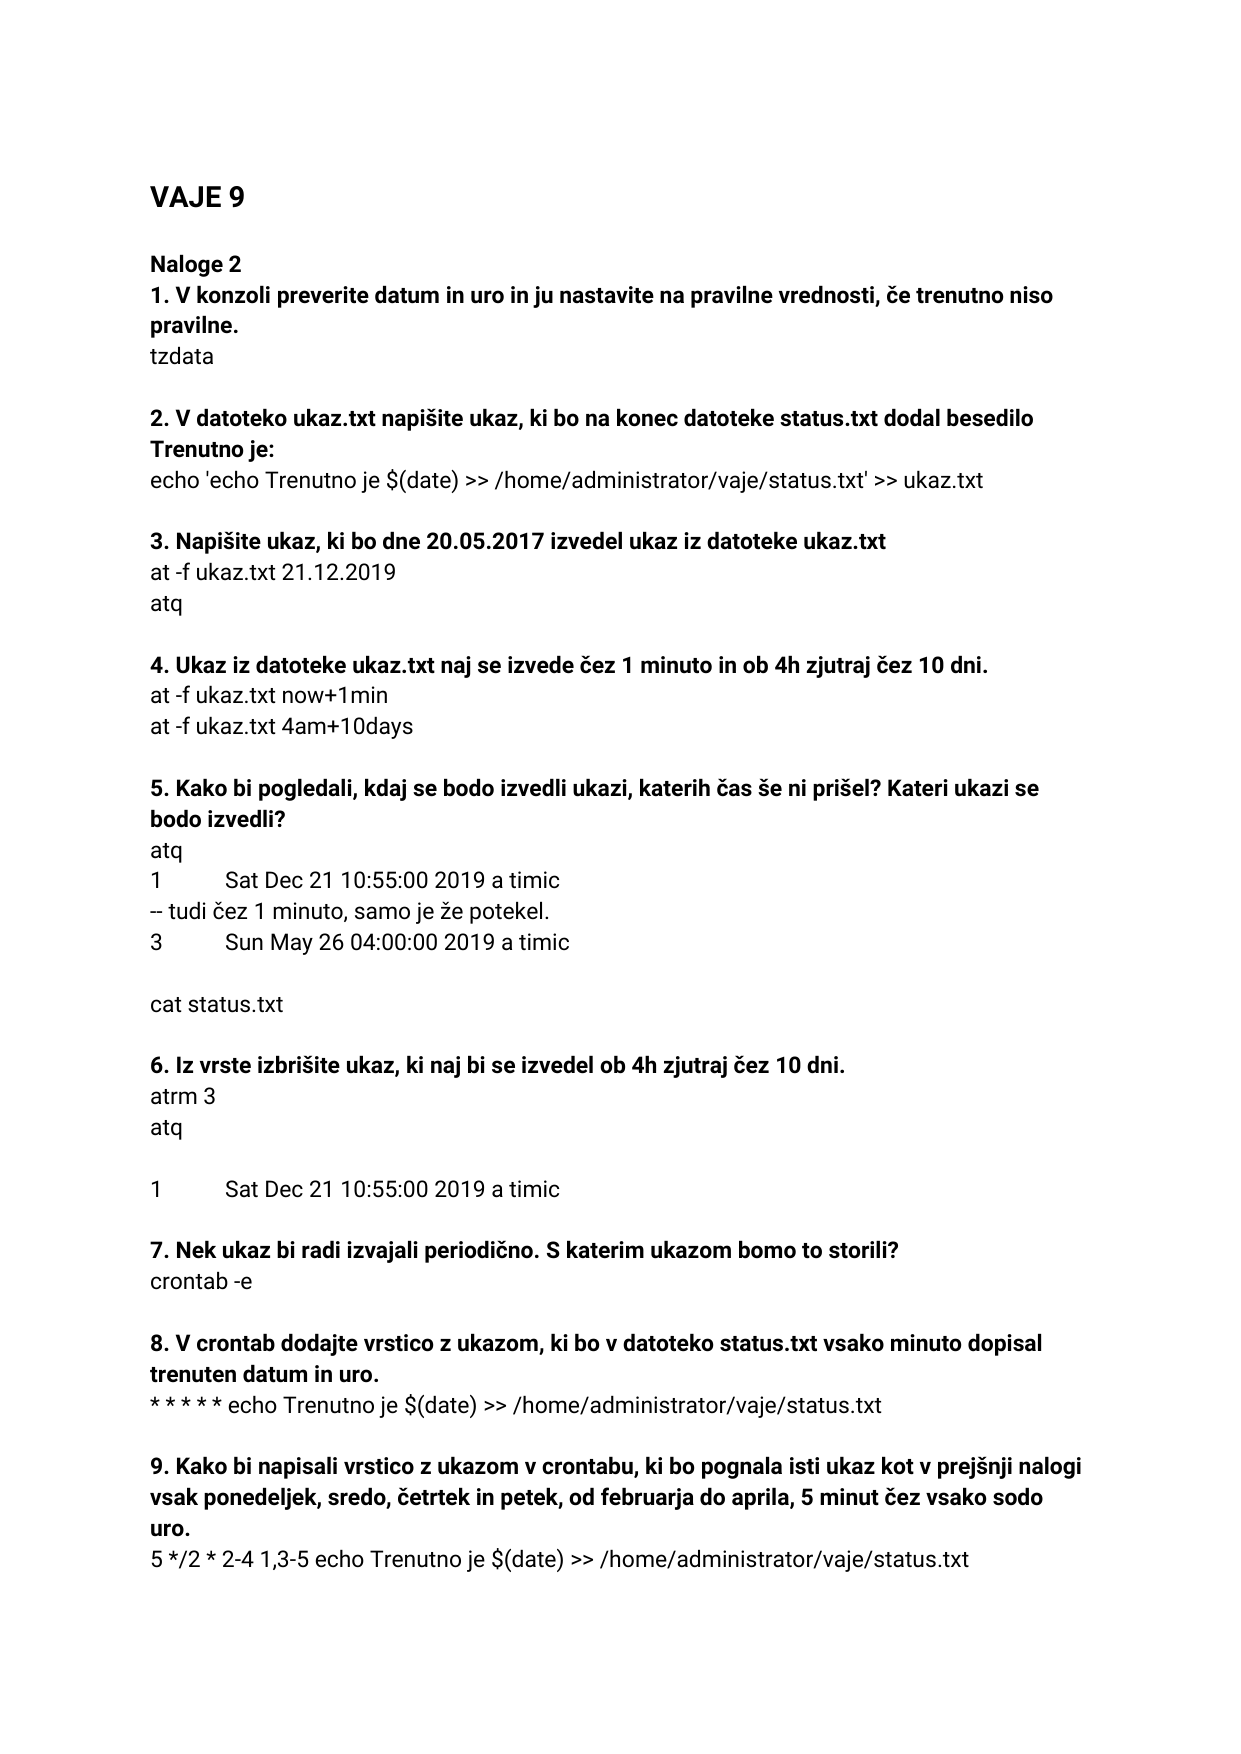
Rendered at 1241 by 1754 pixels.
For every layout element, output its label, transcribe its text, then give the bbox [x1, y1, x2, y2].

text -- tudi čez 1 minuto, samo je že potekel. [150, 898, 1090, 925]
text 2. V datoteko ukaz.txt napišite ukaz, ki bo na konec datoteke status.txt dodal besedilo Trenutno je: [150, 405, 1090, 463]
text 4. Ukaz iz datoteke ukaz.txt naj se izvede čez 1 minuto in ob 4h zjutraj čez 10 dni. [150, 652, 1090, 679]
text 1 Sat Dec 21 10:55:00 2019 a timic [150, 1176, 1090, 1203]
text atq [150, 1114, 1090, 1141]
text 6. Iz vrste izbrišite ukaz, ki naj bi se izvedel ob 4h zjutraj čez 10 dni. [150, 1053, 1090, 1079]
text 7. Nek ukaz bi radi izvajali periodično. S katerim ukazom bomo to storili? [150, 1238, 1090, 1264]
text echo 'echo Trenutno je $(date) >> /home/administrator/vaje/status.txt' >> ukaz.txt [150, 467, 1090, 494]
text 9. Kako bi napisali vrstico z ukazom v crontabu, ki bo pognala isti ukaz kot v prejšnji nalogi vsak ponedeljek, sredo, četrtek in petek, od februarja do aprila, 5 minut čez vsako sodo uro. [150, 1453, 1090, 1542]
text atq [150, 590, 1090, 617]
text 3. Napišite ukaz, ki bo dne 20.05.2017 izvedel ukaz iz datoteke ukaz.txt [150, 528, 1090, 555]
text Naloge 2 [150, 251, 1090, 278]
text 5. Kako bi pogledali, kdaj se bodo izvedli ukazi, katerih čas še ni prišel? Kateri ukazi se bodo izvedli? [150, 775, 1090, 833]
text VAJE 9 [150, 181, 1090, 215]
text 1 Sat Dec 21 10:55:00 2019 a timic [150, 868, 1090, 894]
text at -f ukaz.txt 4am+10days [150, 713, 1090, 740]
text at -f ukaz.txt 21.12.2019 [150, 559, 1090, 586]
text crontab -e [150, 1268, 1090, 1295]
text cat status.txt [150, 991, 1090, 1018]
text 1. V konzoli preverite datum in uro in ju nastavite na pravilne vrednosti, če trenutno niso pravilne. [150, 282, 1090, 339]
text 8. V crontab dodajte vrstico z ukazom, ki bo v datoteko status.txt vsako minuto dopisal trenuten datum in uro. [150, 1330, 1090, 1388]
text 5 */2 * 2-4 1,3-5 echo Trenutno je $(date) >> /home/administrator/vaje/status.txt [150, 1546, 1090, 1573]
text atrm 3 [150, 1083, 1090, 1110]
text * * * * * echo Trenutno je $(date) >> /home/administrator/vaje/status.txt [150, 1392, 1090, 1419]
text 3 Sun May 26 04:00:00 2019 a timic [150, 929, 1090, 956]
text at -f ukaz.txt now+1min [150, 683, 1090, 709]
text atq [150, 837, 1090, 864]
text tzdata [150, 343, 1090, 370]
